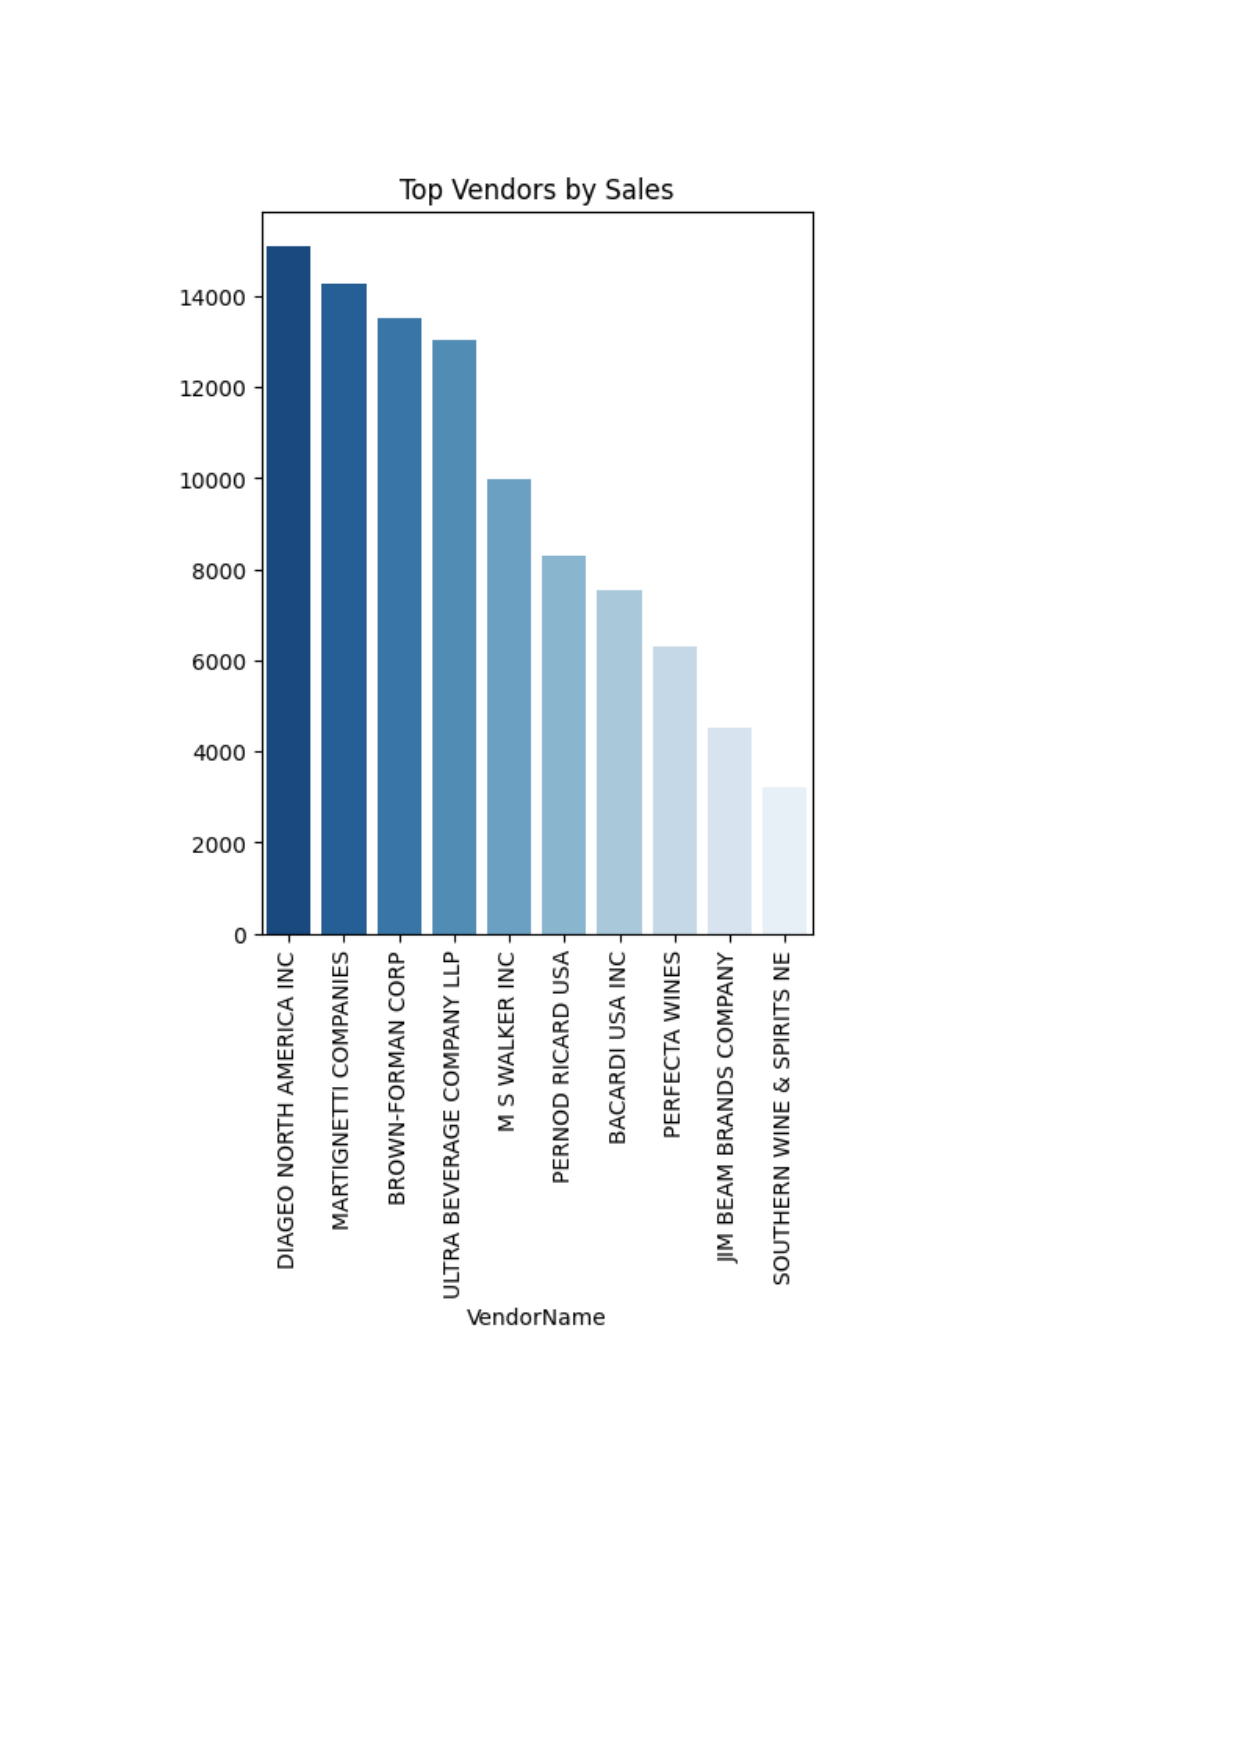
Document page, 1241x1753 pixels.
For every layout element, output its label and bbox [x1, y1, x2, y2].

picture [162, 162, 827, 1344]
